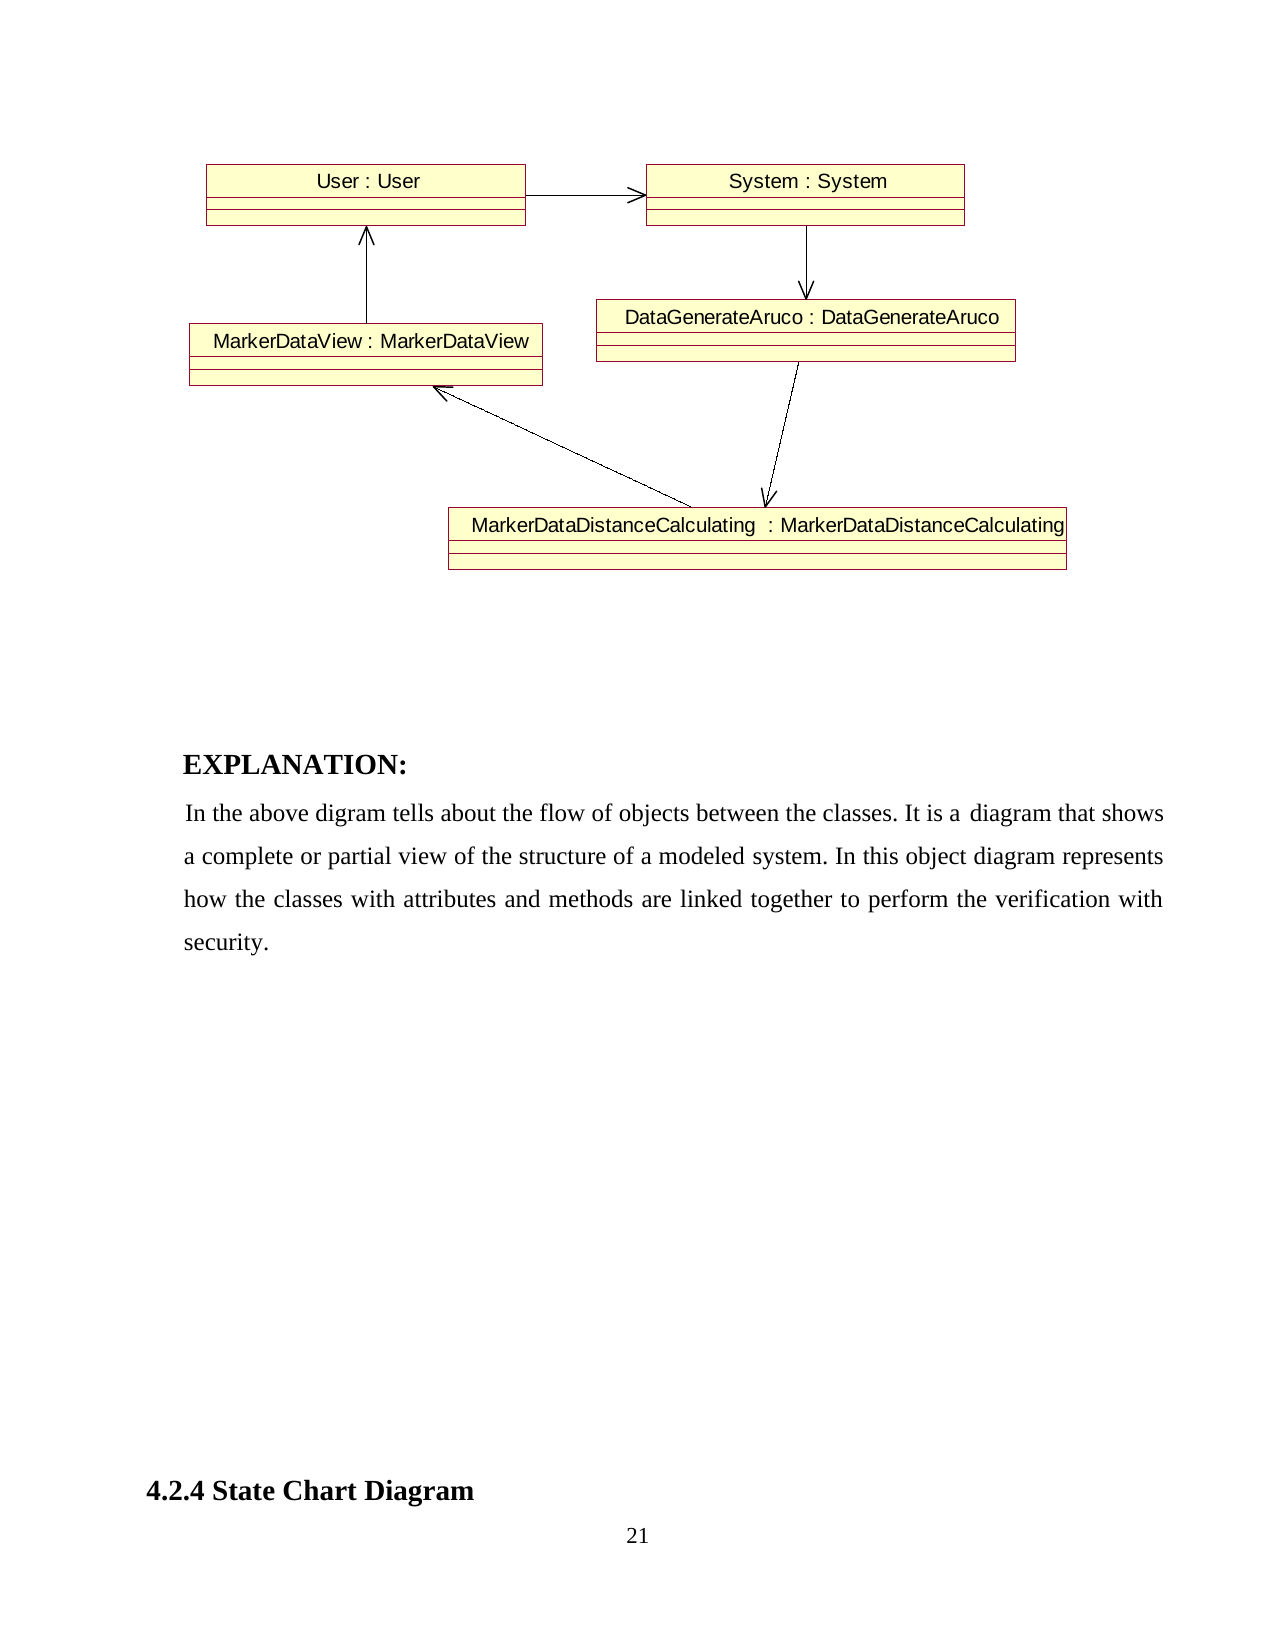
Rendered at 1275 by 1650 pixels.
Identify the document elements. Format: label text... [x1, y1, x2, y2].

list EXPLANATION: [146, 747, 1164, 781]
list In the above digram tells about the flow of objects between the classes. It is a diagram that shows a complete or partial view of the structure of a modeled system. In this object diagram represents how the classes with attributes and methods are linked together to perform the verification with security. [146, 798, 1164, 956]
list 4.2.4 State Chart Diagram [146, 1473, 1164, 1507]
